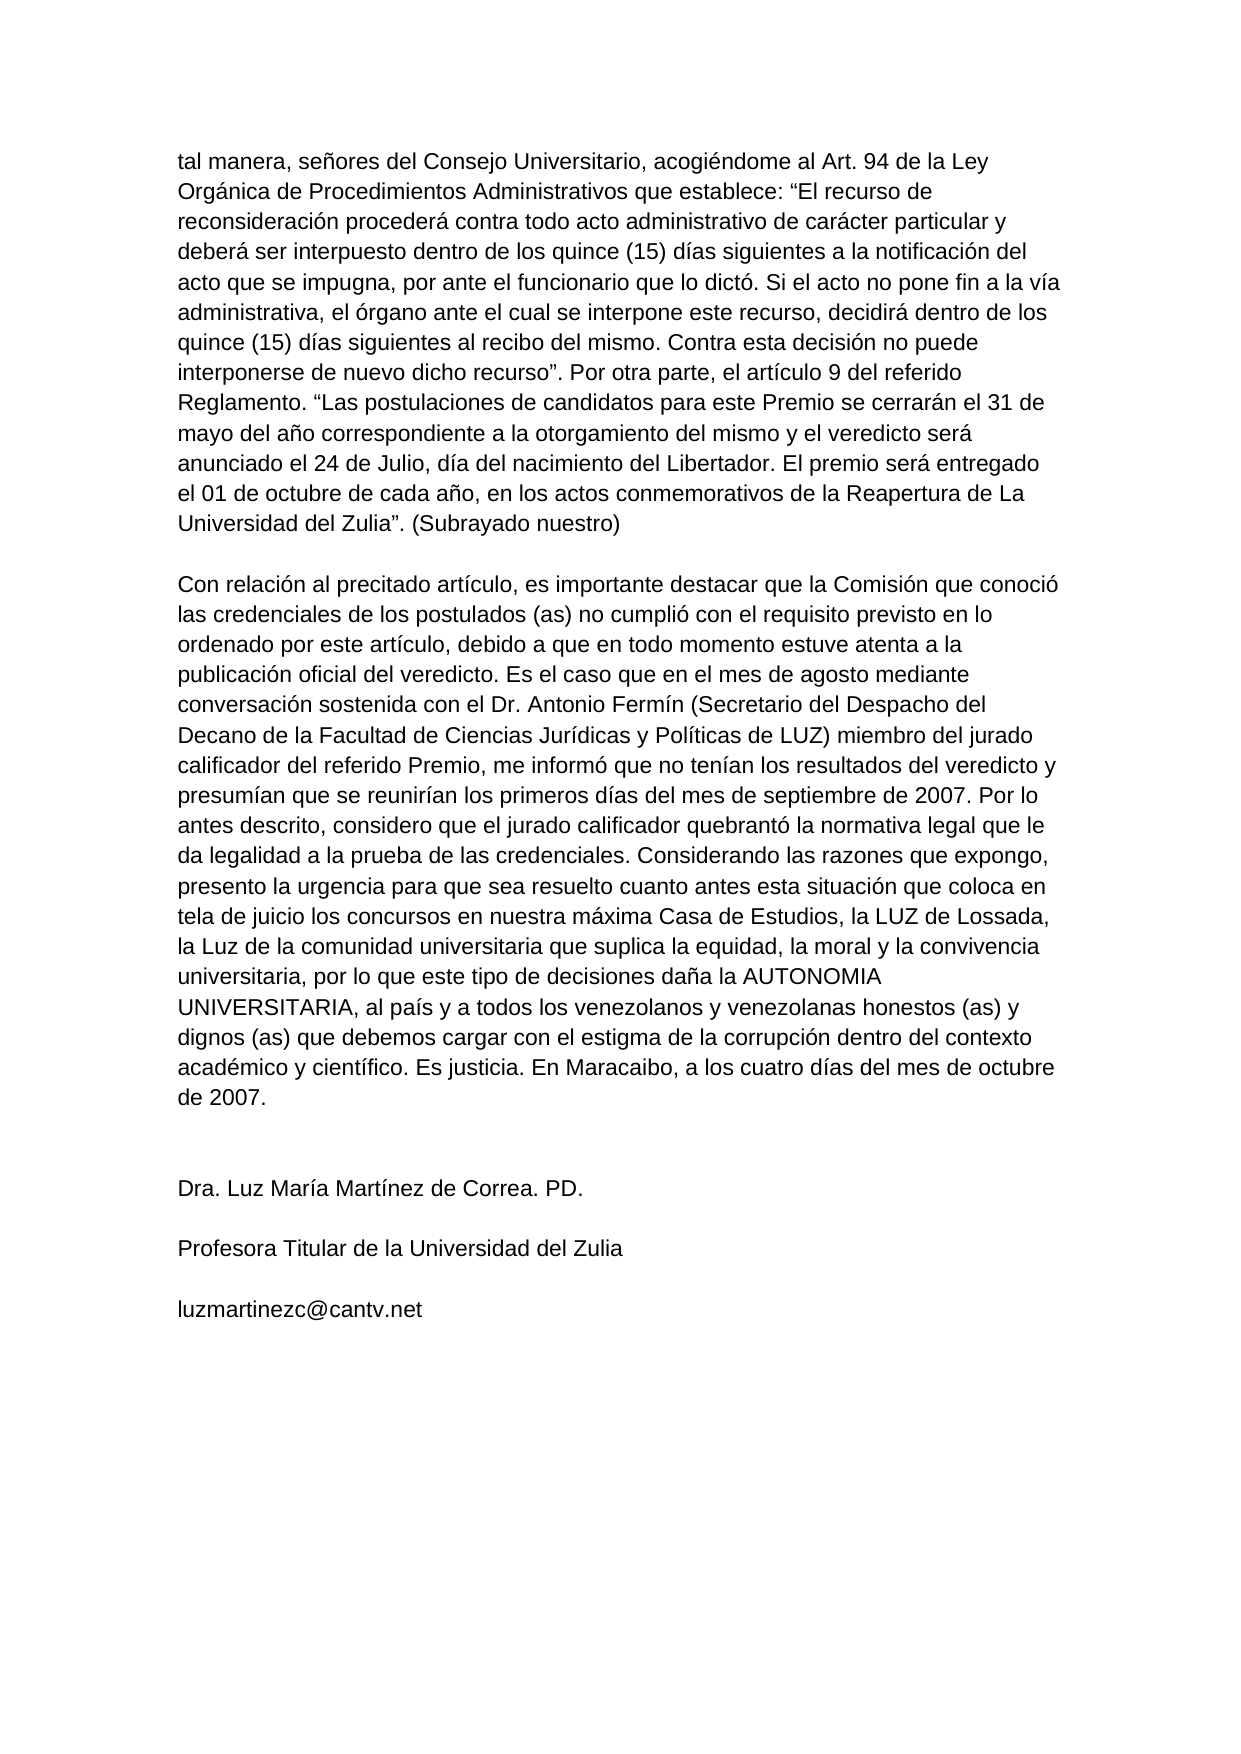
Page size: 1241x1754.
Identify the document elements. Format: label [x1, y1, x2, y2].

text [177, 148, 1063, 1322]
